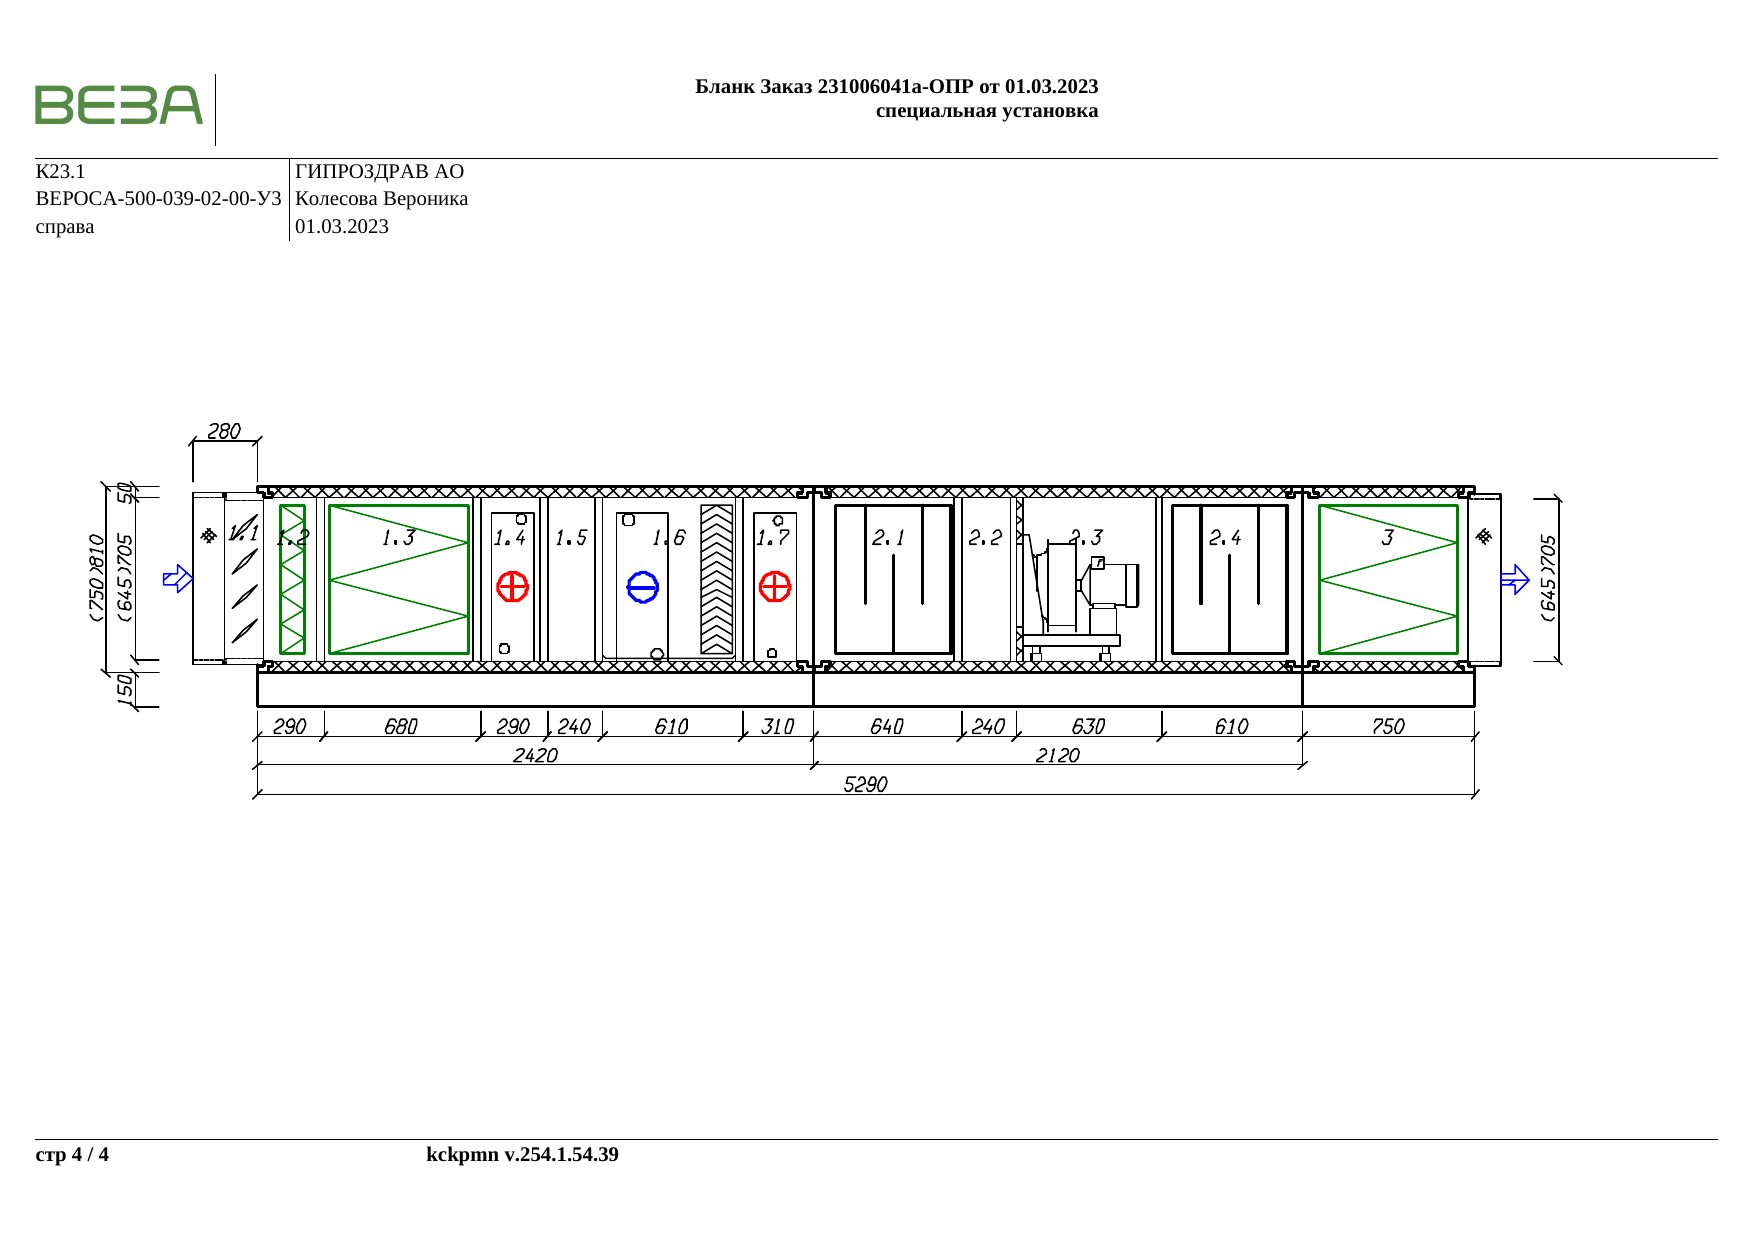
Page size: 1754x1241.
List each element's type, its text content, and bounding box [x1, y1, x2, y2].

table_header ГИПРОЗДРАВ АО [290, 159, 484, 186]
table_cell справа [30, 214, 289, 241]
table_cell ВЕРОСА-500-039-02-00-У3 [30, 186, 289, 214]
picture [35, 73, 203, 136]
table_header К23.1 [30, 159, 289, 186]
table_cell Колесова Вероника [290, 186, 484, 214]
table_cell 01.03.2023 [290, 214, 484, 241]
